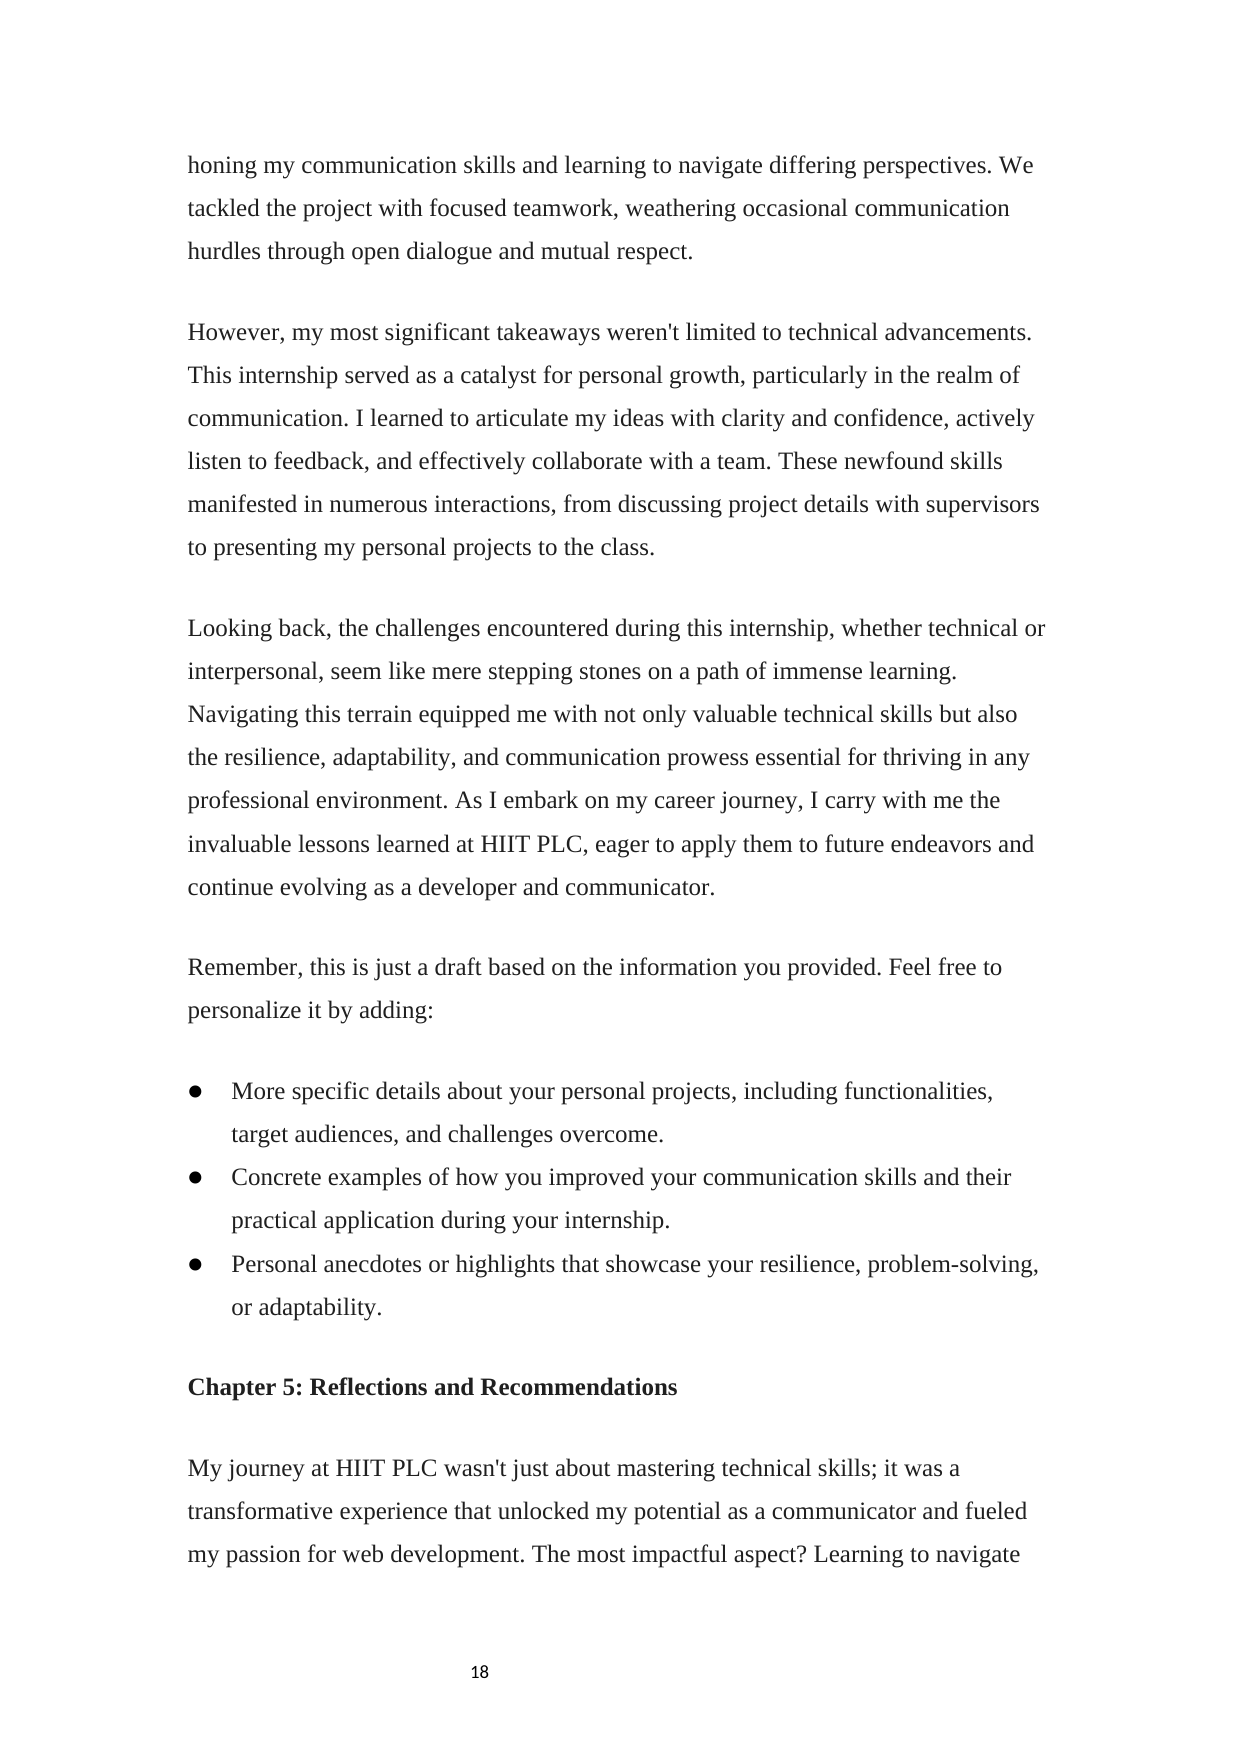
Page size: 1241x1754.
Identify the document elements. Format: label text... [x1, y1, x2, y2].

text Remember, this is just a draft based on the information you provided. Feel free to personalize it by adding: [187, 952, 1053, 1024]
text Looking back, the challenges encountered during this internship, whether technical or interpersonal, seem like mere stepping stones on a path of immense learning. Navigating this terrain equipped me with not only valuable technical skills but also the resilience, adaptability, and communication prowess essential for thriving in any professional environment. As I embark on my career journey, I carry with me the invaluable lessons learned at HIIT PLC, eager to apply them to future endeavors and continue evolving as a developer and communicator. [187, 613, 1053, 901]
list More specific details about your personal projects, including functionalities, target audiences, and challenges overcome. [187, 1076, 1053, 1148]
text Chapter 5: Reflections and Recommendations [187, 1372, 1053, 1401]
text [187, 1453, 1053, 1568]
list Personal anecdotes or highlights that showcase your resilience, problem-solving, or adaptability. [187, 1249, 1053, 1321]
text However, my most significant takeaways weren't limited to technical advancements. This internship served as a catalyst for personal growth, particularly in the realm of communication. I learned to articulate my ideas with clarity and confidence, actively listen to feedback, and effectively collaborate with a team. These newfound skills manifested in numerous interactions, from discussing project details with supervisors to presenting my personal projects to the class. [187, 317, 1053, 561]
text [187, 150, 1053, 265]
list Concrete examples of how you improved your communication skills and their practical application during your internship. [187, 1162, 1053, 1234]
